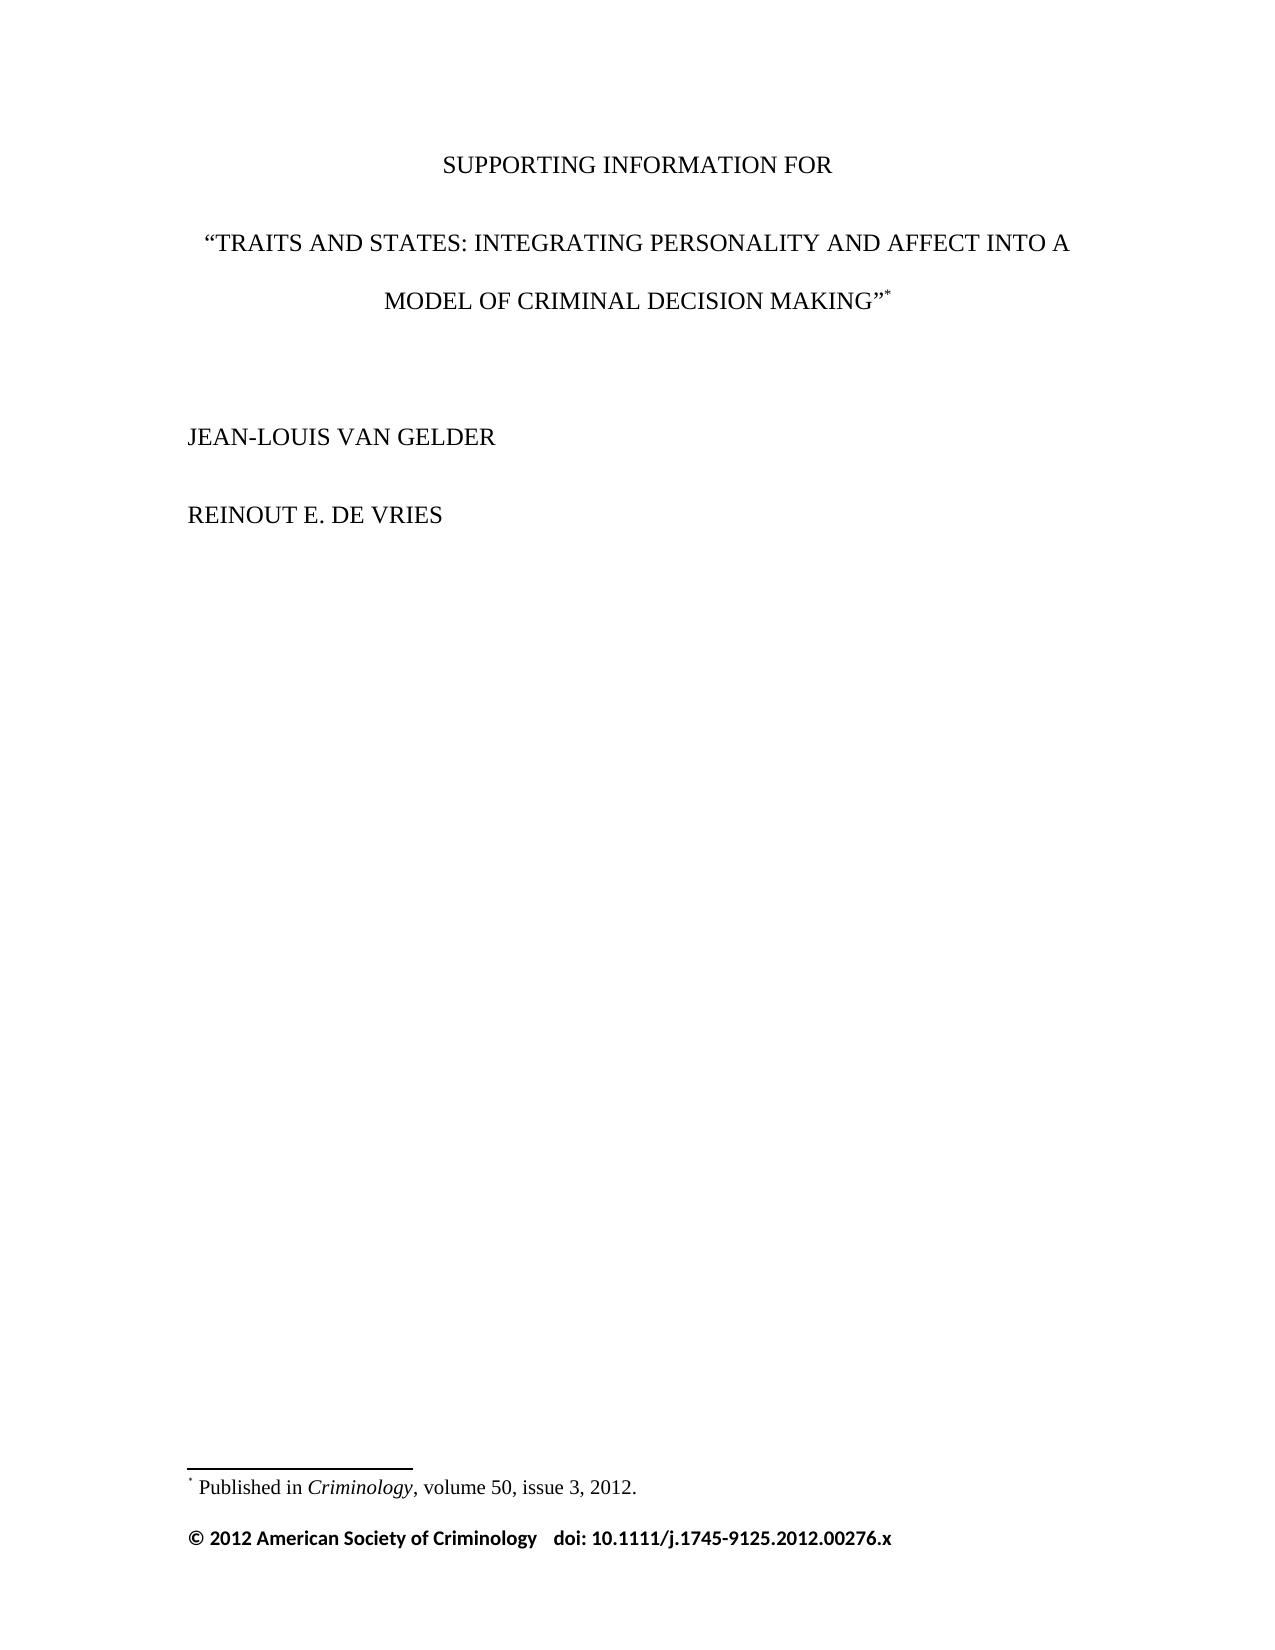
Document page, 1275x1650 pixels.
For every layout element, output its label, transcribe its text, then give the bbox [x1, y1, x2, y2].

text JEAN-LOUIS VAN GELDER [187, 422, 1087, 450]
text REINOUT E. DE VRIES [187, 500, 1087, 529]
text “TRAITS AND STATES: INTEGRATING PERSONALITY AND AFFECT INTO A MODEL OF CRIMINAL DECISION MAKING”* [187, 228, 1087, 314]
text SUPPORTING INFORMATION FOR [187, 150, 1087, 179]
